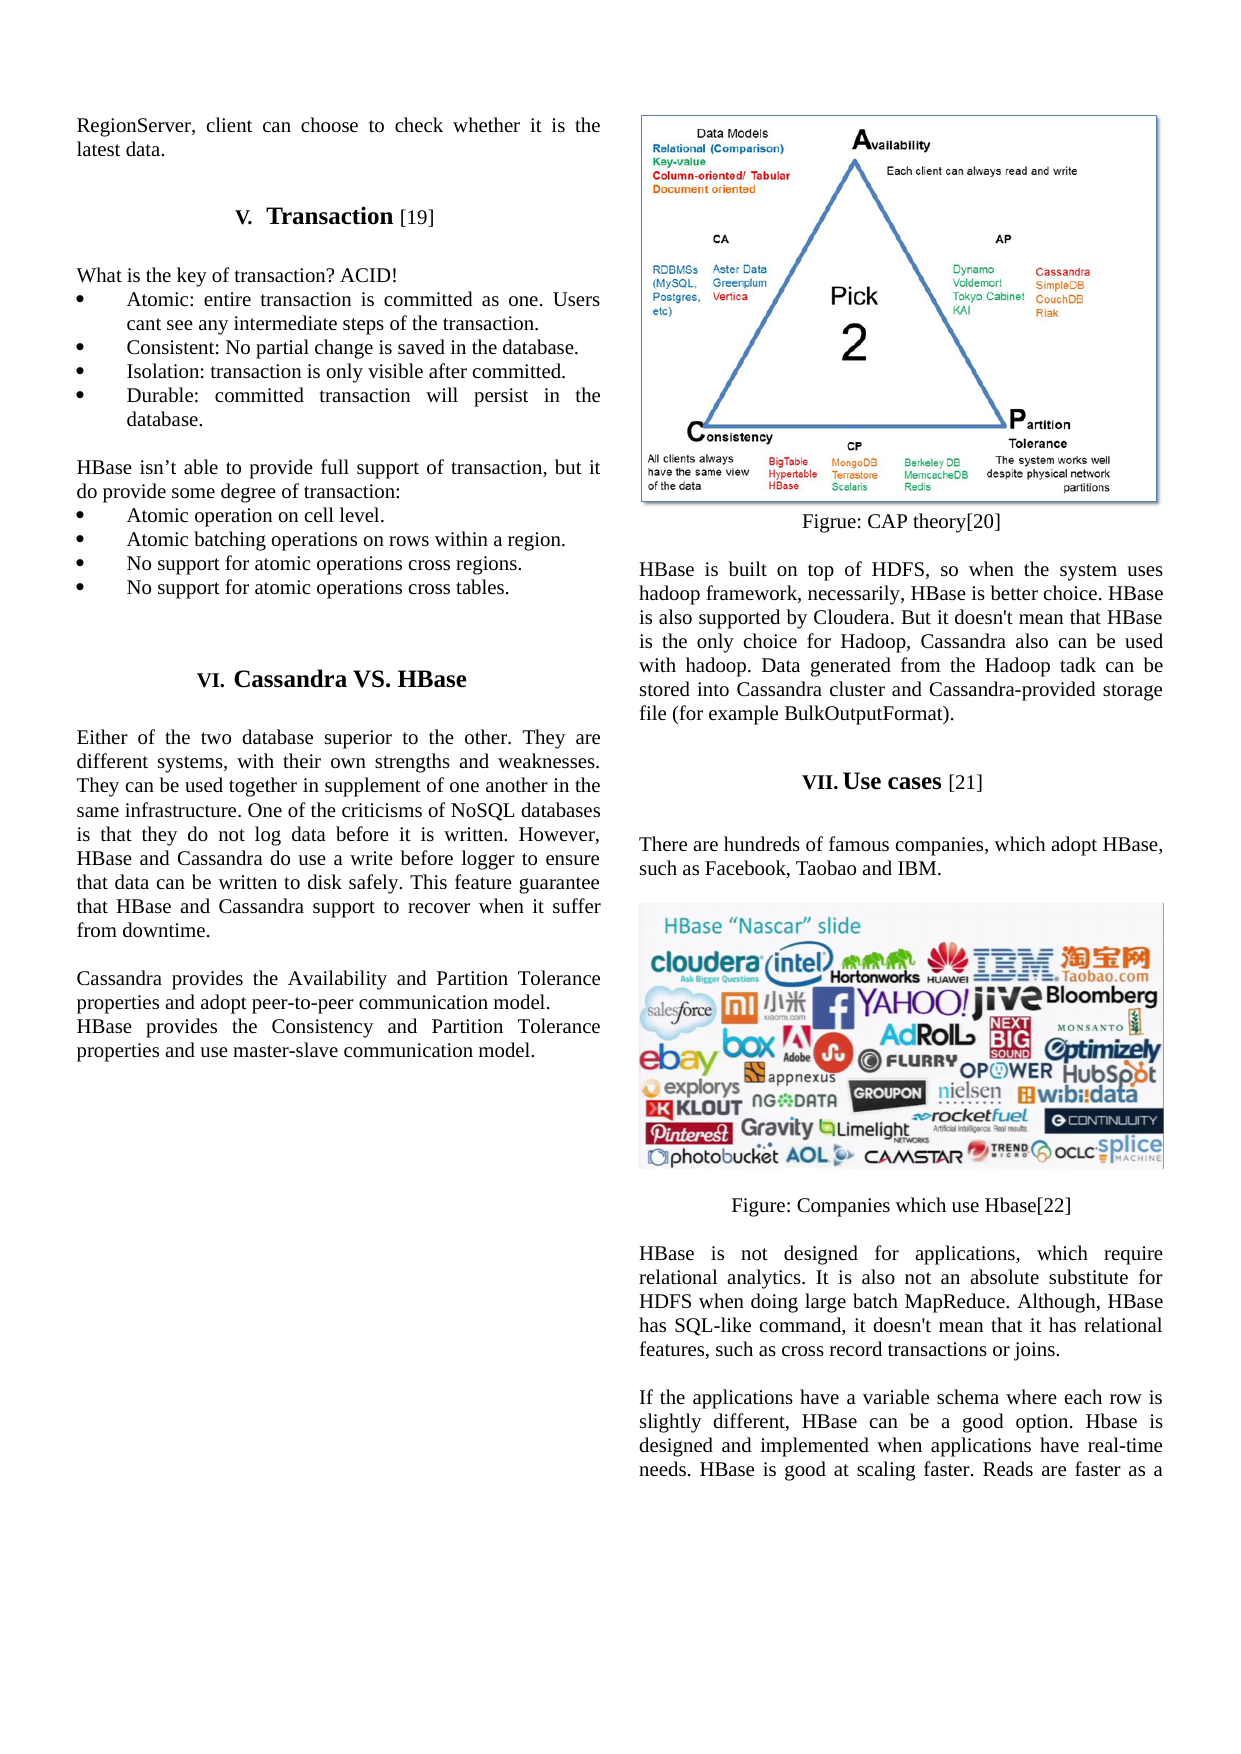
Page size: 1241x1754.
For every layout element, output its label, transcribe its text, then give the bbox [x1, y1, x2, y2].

list Atomic: entire transaction is committed as one. Users cant see any intermediate steps of the transaction. [76, 287, 601, 335]
text Cassandra provides the Availability and Partition Tolerance properties and adopt peer-to-peer communication model. [76, 966, 601, 1014]
list Atomic operation on cell level. [76, 503, 601, 527]
picture [638, 112, 1164, 509]
text What is the key of transaction? ACID! [76, 262, 601, 287]
text Figrue: CAP theory[20] [639, 509, 1164, 533]
list Atomic batching operations on rows within a region. [76, 527, 601, 551]
text There are hundreds of famous companies, which adopt HBase, such as Facebook, Taobao and IBM. [639, 832, 1164, 880]
list Durable: committed transaction will persist in the database. [76, 383, 601, 431]
subtitle Transaction [19] [76, 201, 601, 230]
text HBase is not designed for applications, which require relational analytics. It is also not an absolute substitute for HDFS when doing large batch MapReduce. Although, HBase has SQL-like command, it doesn't mean that it has relational features, such as cross record transactions or joins. [639, 1241, 1164, 1361]
text HBase provides the Consistency and Partition Tolerance properties and use master-slave communication model. [76, 1014, 601, 1062]
text Either of the two database superior to the other. They are different systems, with their own strengths and weaknesses. They can be used together in supplement of one another in the same infrastructure. One of the criticisms of NoSQL databases is that they do not log data before it is written. However, HBase and Cassandra do use a write before logger to ensure that data can be written to disk safely. This feature guarantee that HBase and Cassandra support to recover when it suffer from downtime. [76, 725, 601, 942]
list No support for atomic operations cross regions. [76, 551, 601, 575]
list Consistent: No partial change is saved in the database. [76, 335, 601, 359]
text Figure: Companies which use Hbase[22] [639, 1192, 1164, 1217]
list Isolation: transaction is only visible after committed. [76, 359, 601, 383]
subtitle Use cases [21] [639, 766, 1164, 795]
picture [638, 903, 1164, 1169]
text HBase isn’t able to provide full support of transaction, but it do provide some degree of transaction: [76, 455, 601, 503]
subtitle Cassandra VS. HBase [76, 664, 601, 693]
list No support for atomic operations cross tables. [76, 575, 601, 599]
text HBase is built on top of HDFS, so when the system uses hadoop framework, necessarily, HBase is better choice. HBase is also supported by Cloudera. But it doesn't mean that HBase is the only choice for Hadoop, Cassandra also can be used with hadoop. Data generated from the Hadoop tadk can be stored into Cassandra cluster and Cassandra-provided storage file (for example BulkOutputFormat). [639, 557, 1164, 725]
